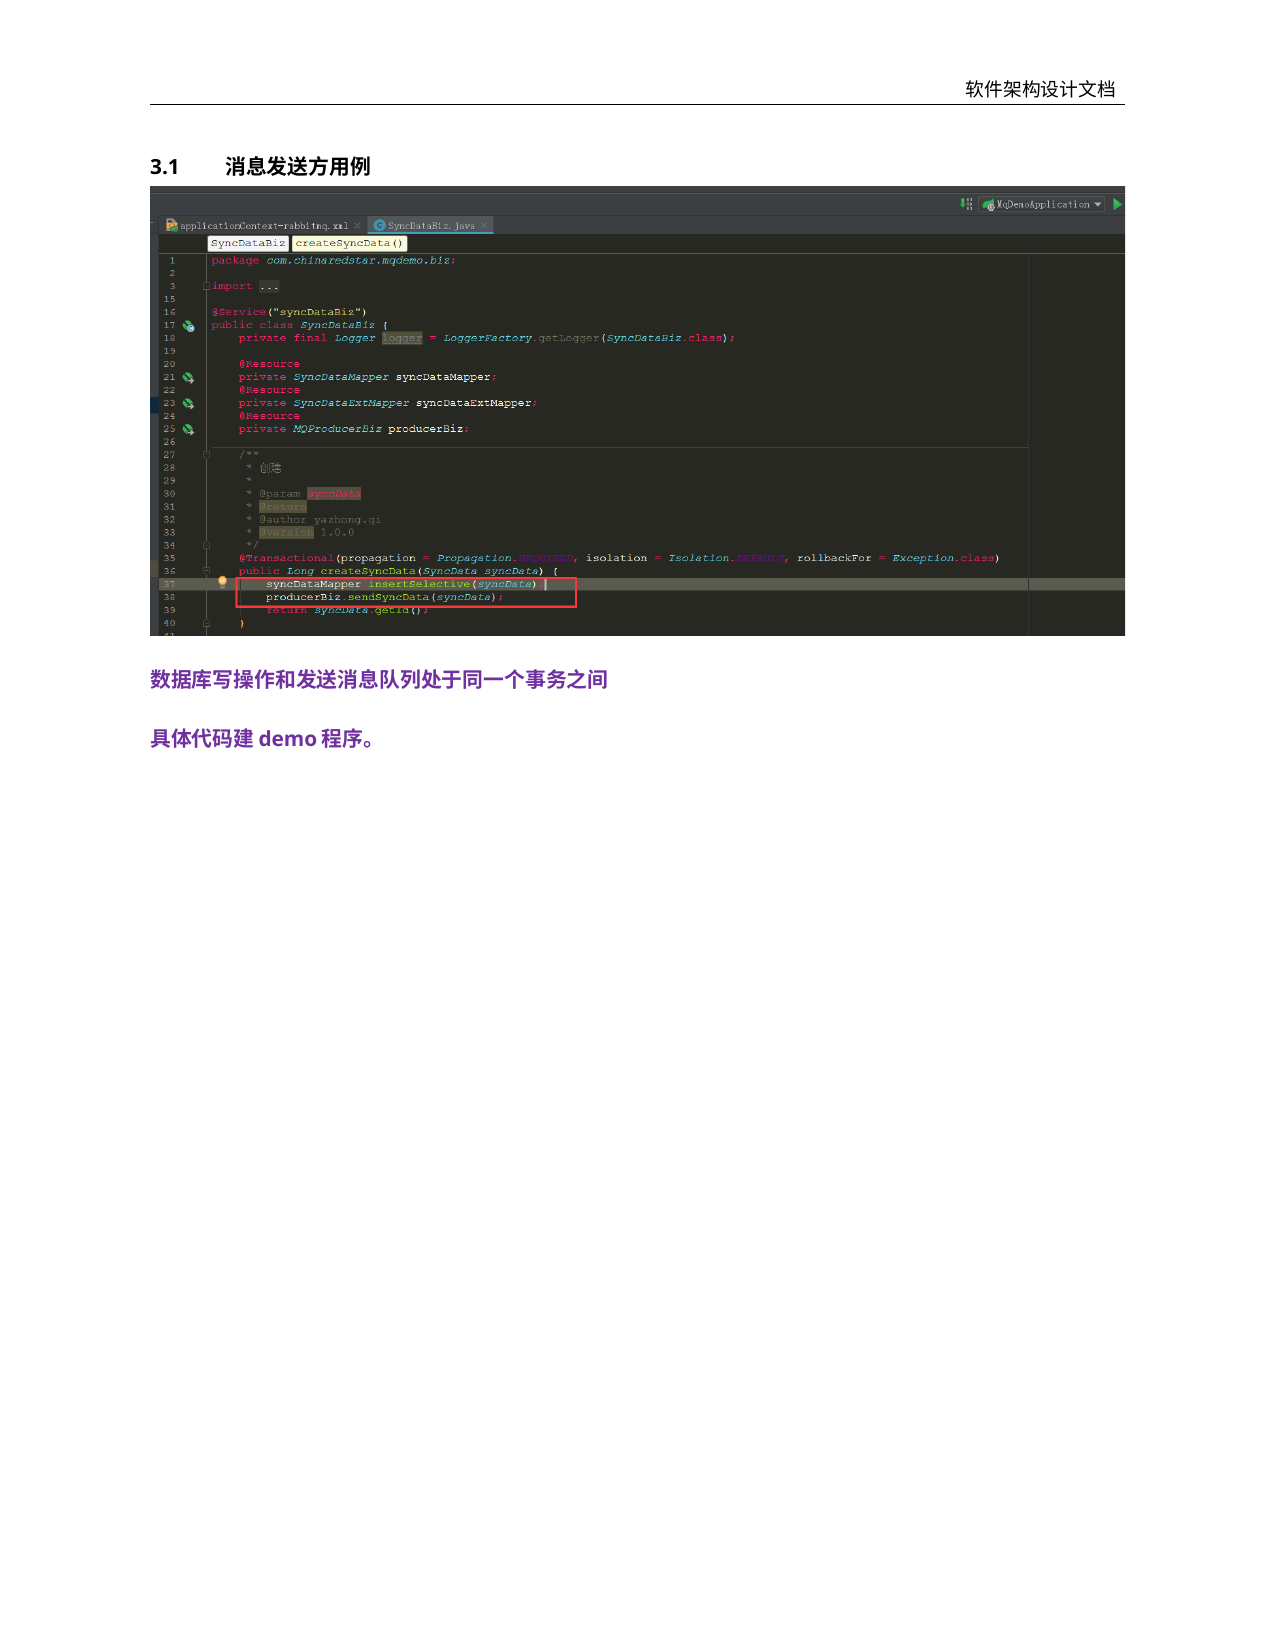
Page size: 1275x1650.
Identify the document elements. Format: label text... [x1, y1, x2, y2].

text 具体代码建demo程序。 [150, 722, 1125, 753]
text 数据库写操作和发送消息队列处于同一个事务之间 [150, 664, 1125, 694]
picture [150, 186, 1125, 636]
subtitle 消息发送方用例 [150, 150, 1125, 180]
